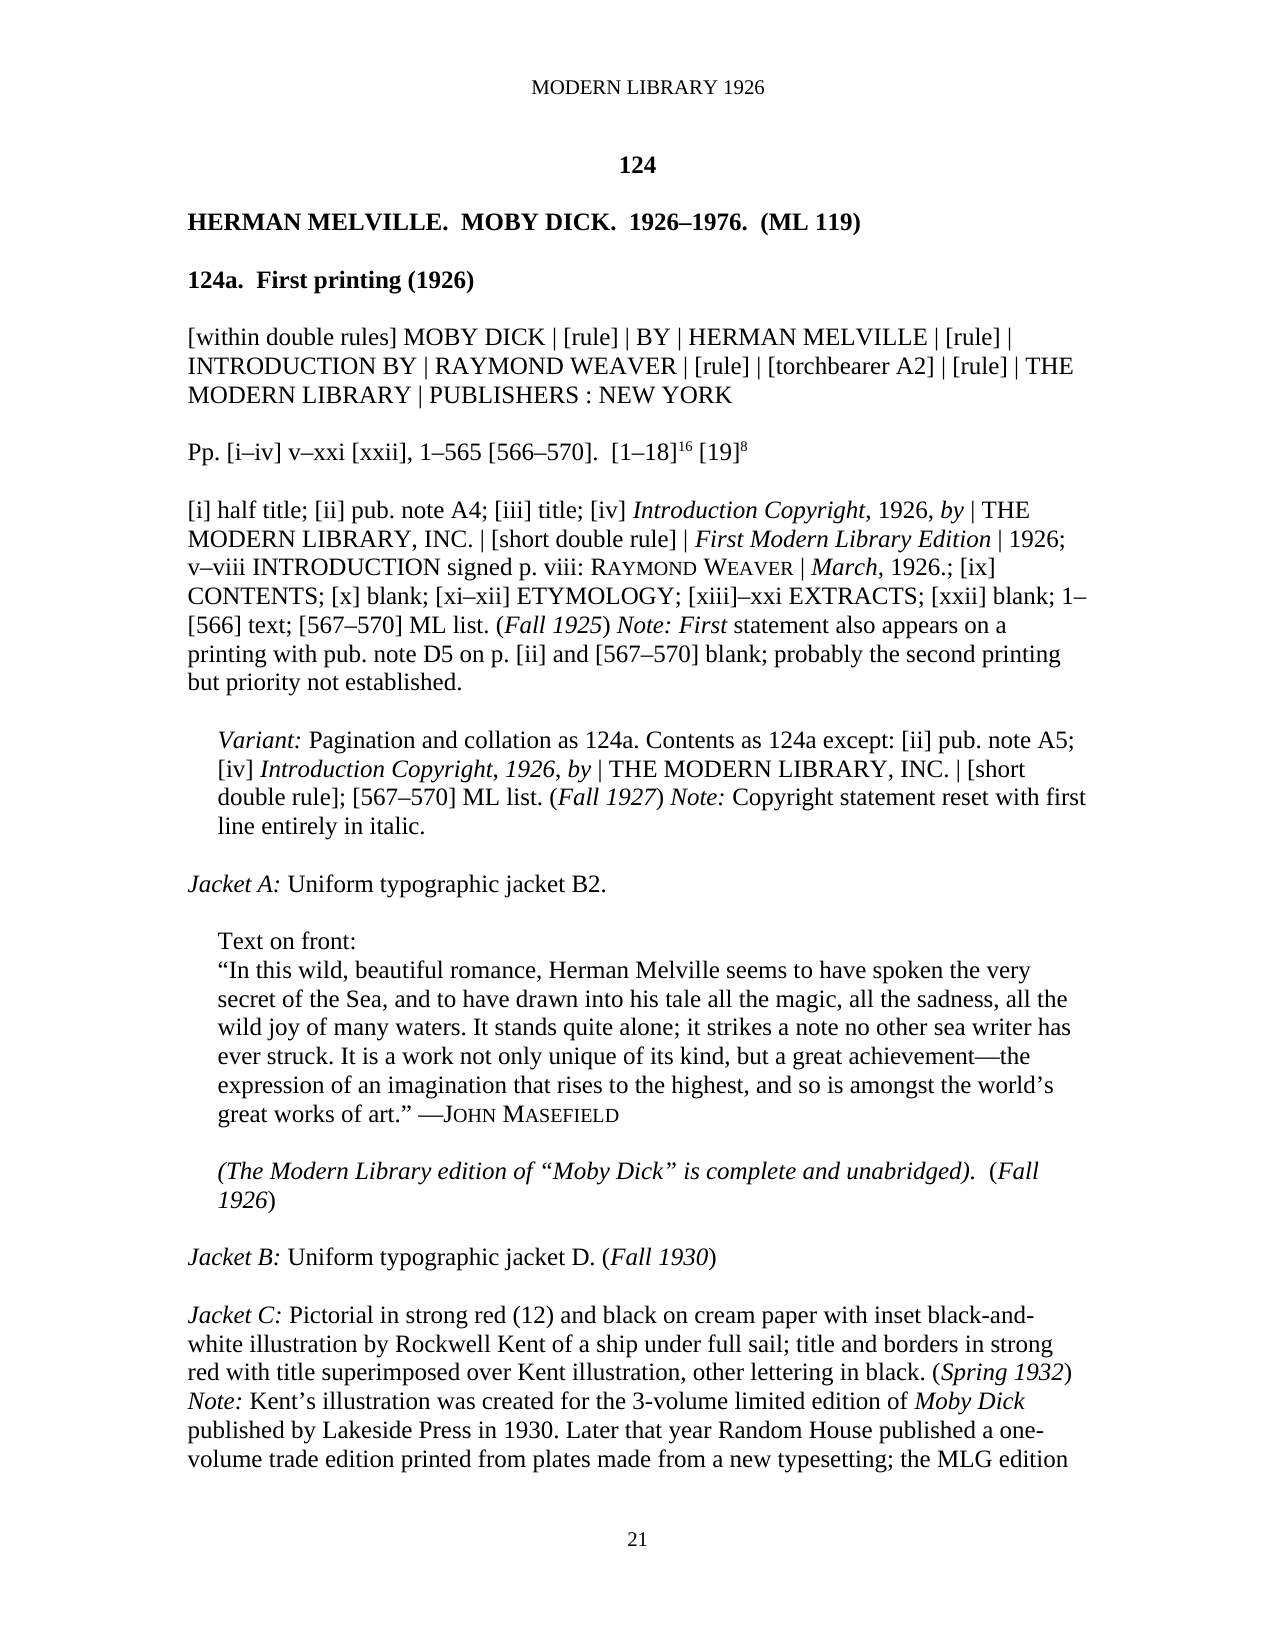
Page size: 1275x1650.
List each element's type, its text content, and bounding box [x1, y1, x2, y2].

text 124 [187, 150, 1087, 179]
text “In this wild, beautiful romance, Herman Melville seems to have spoken the very secret of the Sea, and to have drawn into his tale all the magic, all the sadness, all the wild joy of many waters. It stands quite alone; it strikes a note no other sea writer has ever struck. It is a work not only unique of its kind, but a great achievement—the expression of an imagination that rises to the highest, and so is amongst the world’s great works of art.” —John Masefield [217, 955, 1087, 1127]
text (The Modern Library edition of “Moby Dick” is complete and unabridged). (Fall 1926) [217, 1156, 1087, 1214]
text Pp. [i–iv] v–xxi [xxii], 1–565 [566–570]. [1–18]16 [19]8 [187, 437, 1087, 466]
text [i] half title; [ii] pub. note A4; [iii] title; [iv] Introduction Copyright, 1926, by | THE MODERN LIBRARY, INC. | [short double rule] | First Modern Library Edition | 1926; v–viii INTRODUCTION signed p. viii: Raymond Weaver | March, 1926.; [ix] CONTENTS; [x] blank; [xi–xii] ETYMOLOGY; [xiii]–xxi EXTRACTS; [xxii] blank; 1–[566] text; [567–570] ML list. (Fall 1925) Note: First statement also appears on a printing with pub. note D5 on p. [ii] and [567–570] blank; probably the second printing but priority not established. [187, 495, 1087, 696]
text Variant: Pagination and collation as 124a. Contents as 124a except: [ii] pub. note A5; [iv] Introduction Copyright, 1926, by | THE MODERN LIBRARY, INC. | [short double rule]; [567–570] ML list. (Fall 1927) Note: Copyright statement reset with first line entirely in italic. [217, 725, 1087, 840]
text Jacket A: Uniform typographic jacket B2. [187, 869, 1087, 897]
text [187, 1300, 1087, 1472]
text HERMAN MELVILLE. MOBY DICK. 1926–1976. (ML 119) [187, 207, 1087, 236]
text Text on front: [187, 926, 1087, 955]
text Jacket B: Uniform typographic jacket D. (Fall 1930) [187, 1242, 1087, 1271]
text 124a. First printing (1926) [187, 265, 1087, 294]
text [within double rules] MOBY DICK | [rule] | BY | HERMAN MELVILLE | [rule] | INTRODUCTION BY | RAYMOND WEAVER | [rule] | [torchbearer A2] | [rule] | THE MODERN LIBRARY | PUBLISHERS : [187, 322, 1087, 409]
